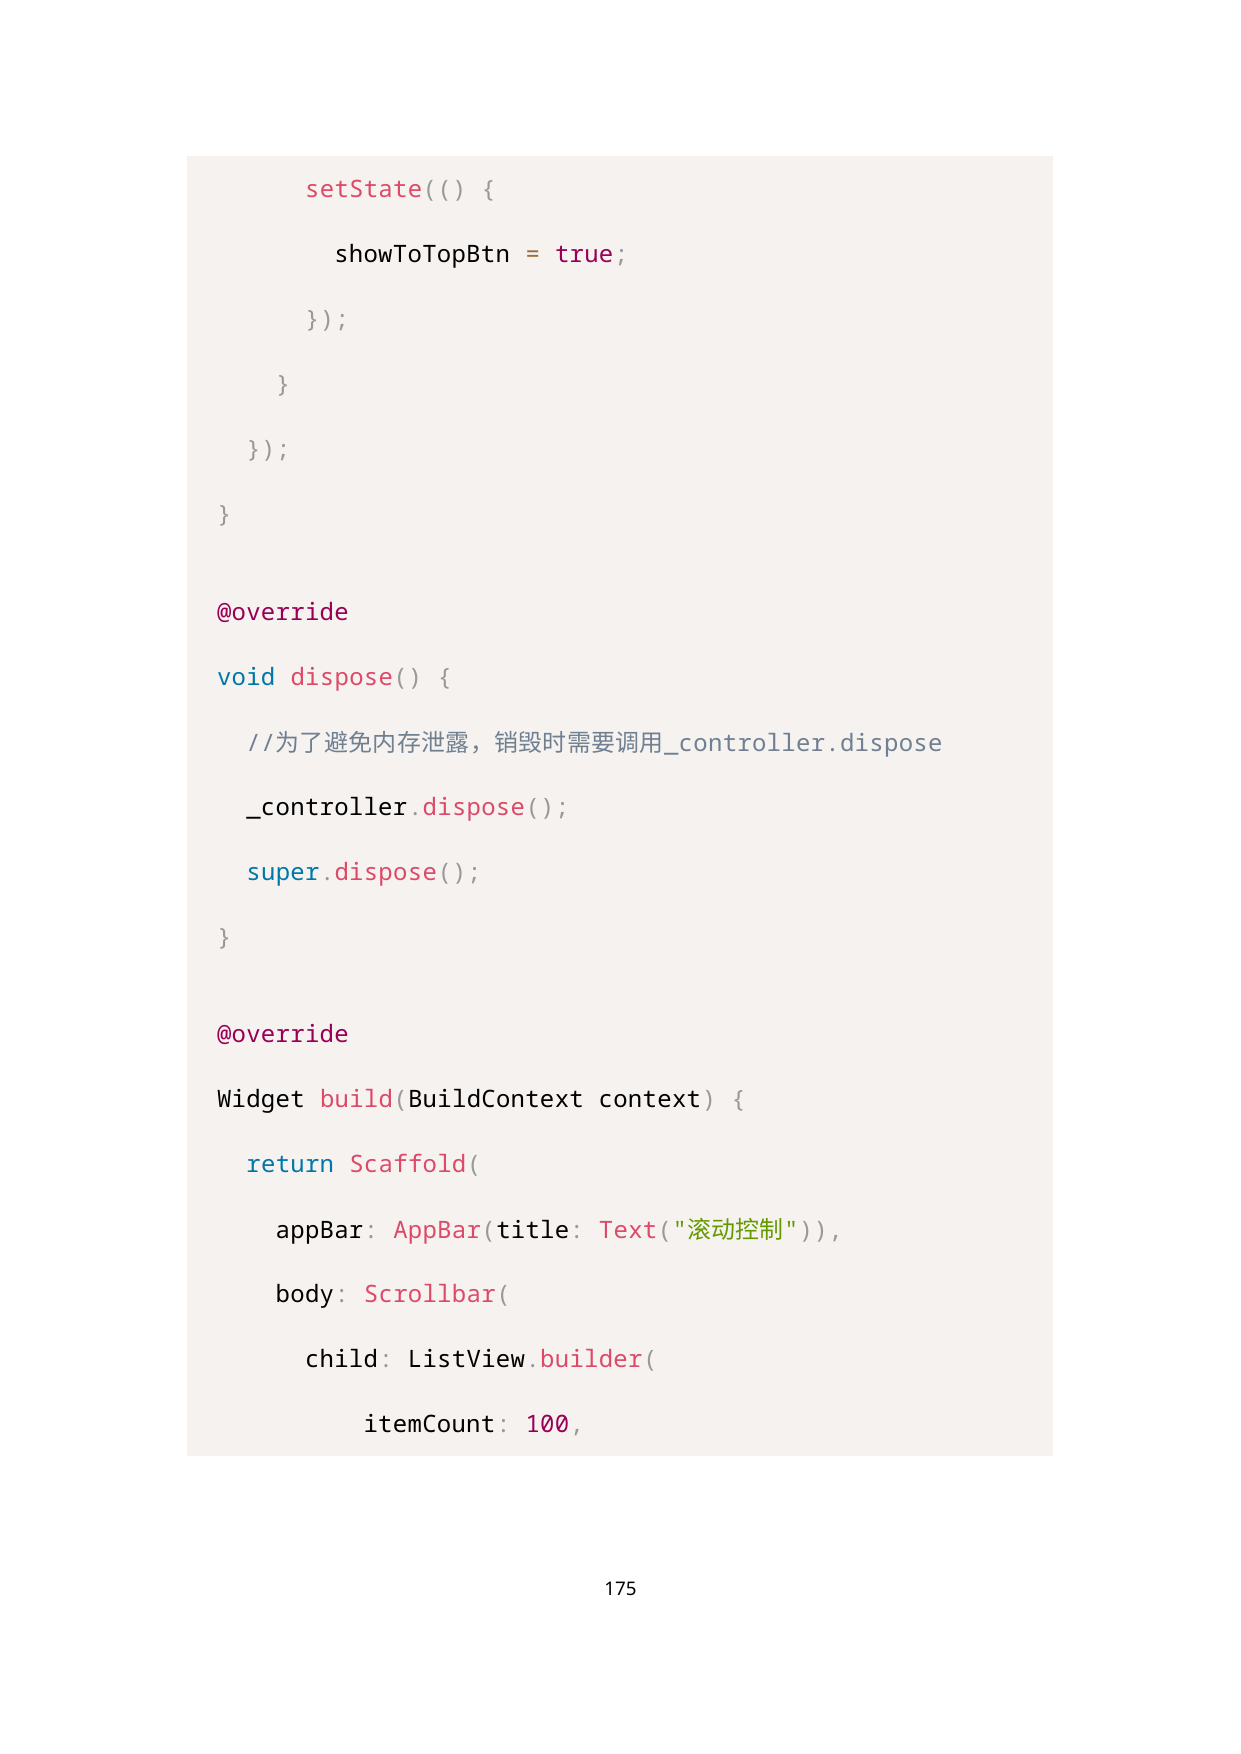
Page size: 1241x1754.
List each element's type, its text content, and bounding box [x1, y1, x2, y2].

text body: Scrollbar( [187, 1261, 1053, 1326]
text super.dispose(); [187, 838, 1053, 903]
text itemCount: 100, [187, 1391, 1053, 1456]
text _controller.dispose(); [187, 773, 1053, 838]
text @override [187, 1001, 1053, 1066]
text } [187, 481, 1053, 546]
text }); [187, 286, 1053, 351]
text }); [187, 416, 1053, 481]
text void dispose() { [187, 643, 1053, 708]
text @override [187, 578, 1053, 643]
text //为了避免内存泄露，销毁时需要调用_controller.dispose [187, 708, 1053, 773]
text } [187, 903, 1053, 968]
text } [187, 351, 1053, 416]
text appBar: AppBar(title: Text("滚动控制")), [187, 1196, 1053, 1261]
text Widget build(BuildContext context) { [187, 1066, 1053, 1131]
text showToTopBtn = true; [187, 221, 1053, 286]
text setState(() { [187, 156, 1053, 221]
text return Scaffold( [187, 1131, 1053, 1196]
text child: ListView.builder( [187, 1326, 1053, 1391]
